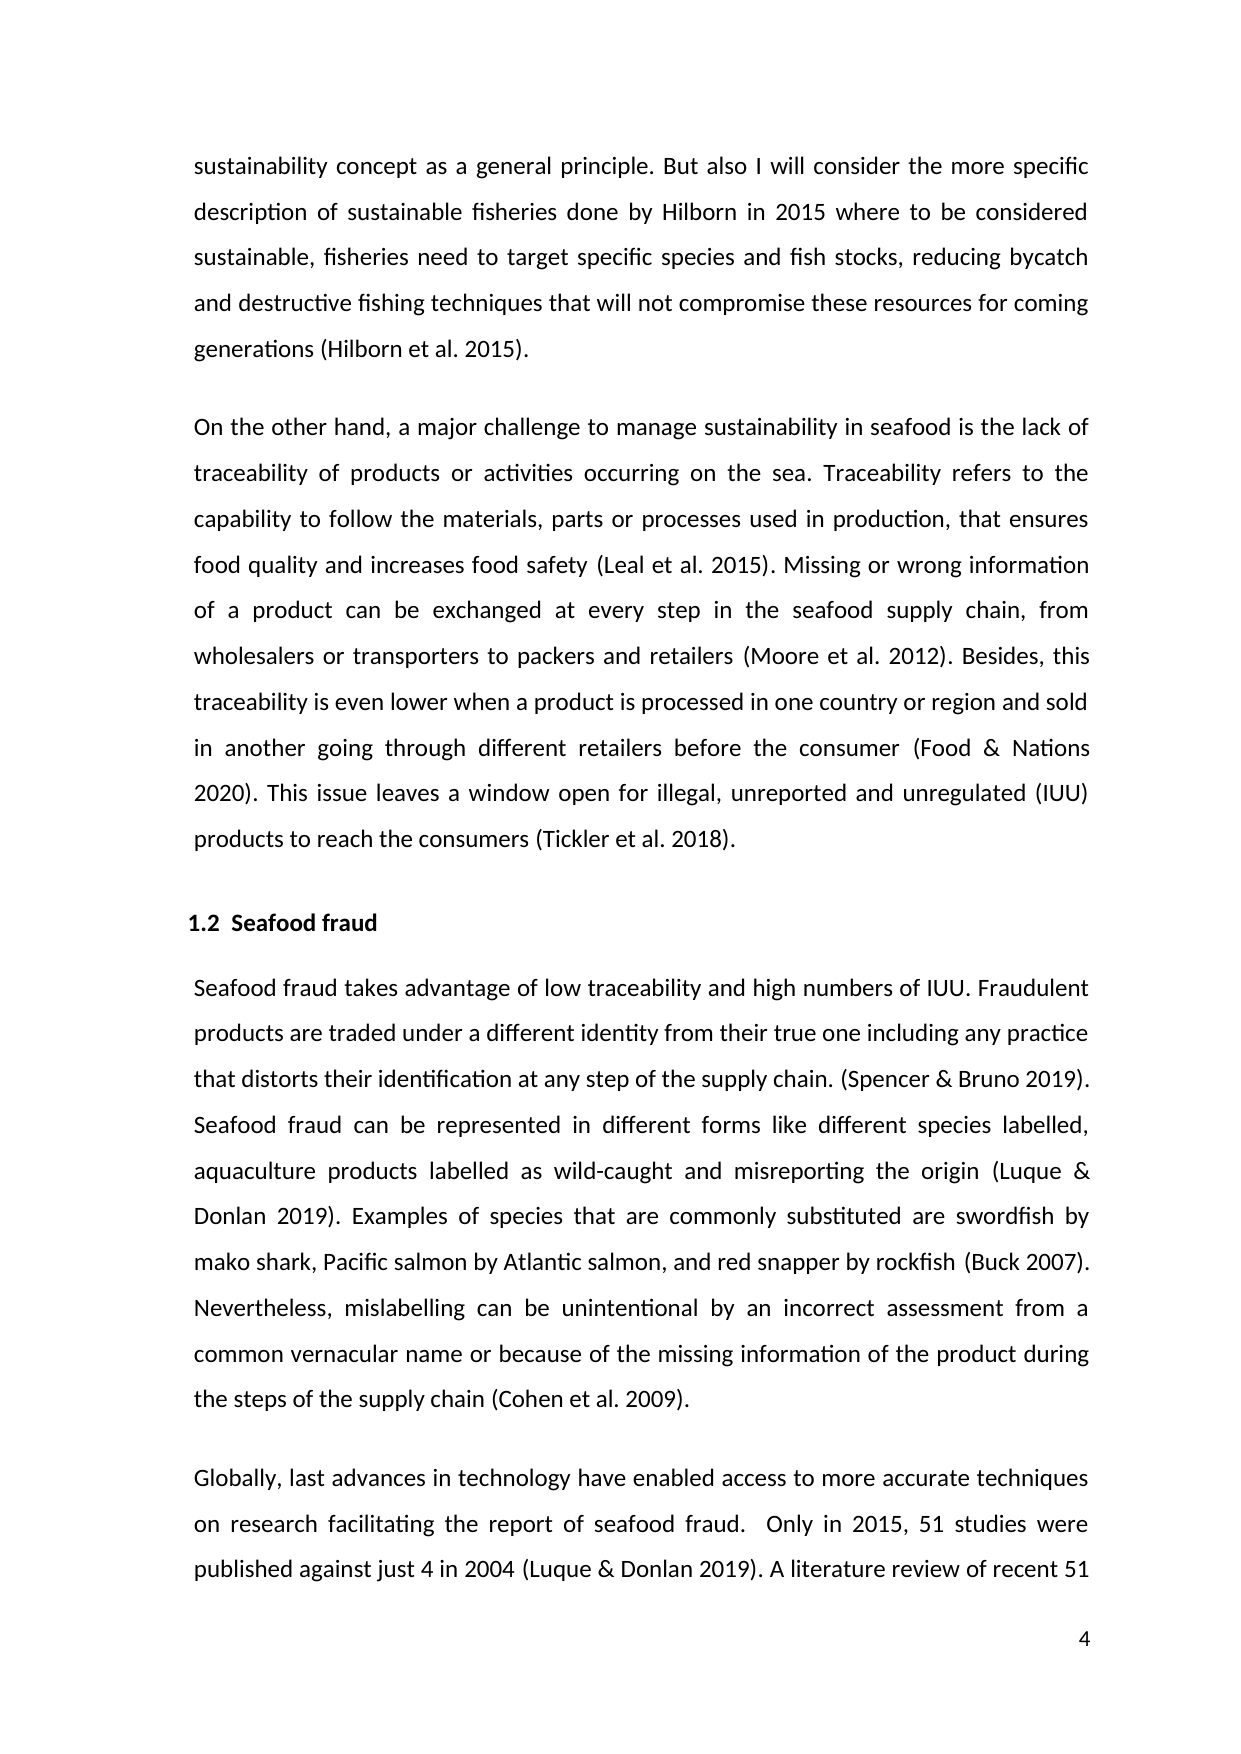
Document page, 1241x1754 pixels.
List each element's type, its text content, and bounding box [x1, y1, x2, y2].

list Seafood fraud takes advantage of low traceability and high numbers of IUU. Fraudulent products are traded under a different identity from their true one including any practice that distorts their identification at any step of the supply chain. (Spencer & Bruno 2019). Seafood fraud can be represented in different forms like different species labelled, aquaculture products labelled as wild-caught and misreporting the origin (Luque & Donlan 2019). Examples of species that are commonly substituted are swordfish by mako shark, Pacific salmon by Atlantic salmon, and red snapper by rockfish (Buck 2007). Nevertheless, mislabelling can be unintentional by an incorrect assessment from a common vernacular name or because of the missing information of the product during the steps of the supply chain (Cohen et al. 2009). [194, 972, 1090, 1414]
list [194, 150, 1090, 363]
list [194, 1462, 1090, 1584]
list On the other hand, a major challenge to manage sustainability in seafood is the lack of traceability of products or activities occurring on the sea. Traceability refers to the capability to follow the materials, parts or processes used in production, that ensures food quality and increases food safety (Leal et al. 2015). Missing or wrong information of a product can be exchanged at every step in the seafood supply chain, from wholesalers or transporters to packers and retailers (Moore et al. 2012). Besides, this traceability is even lower when a product is processed in one country or region and sold in another going through different retailers before the consumer (Food & Nations 2020). This issue leaves a window open for illegal, unreported and unregulated (IUU) products to reach the consumers (Tickler et al. 2018). [194, 412, 1090, 854]
list Seafood fraud [187, 907, 1090, 938]
